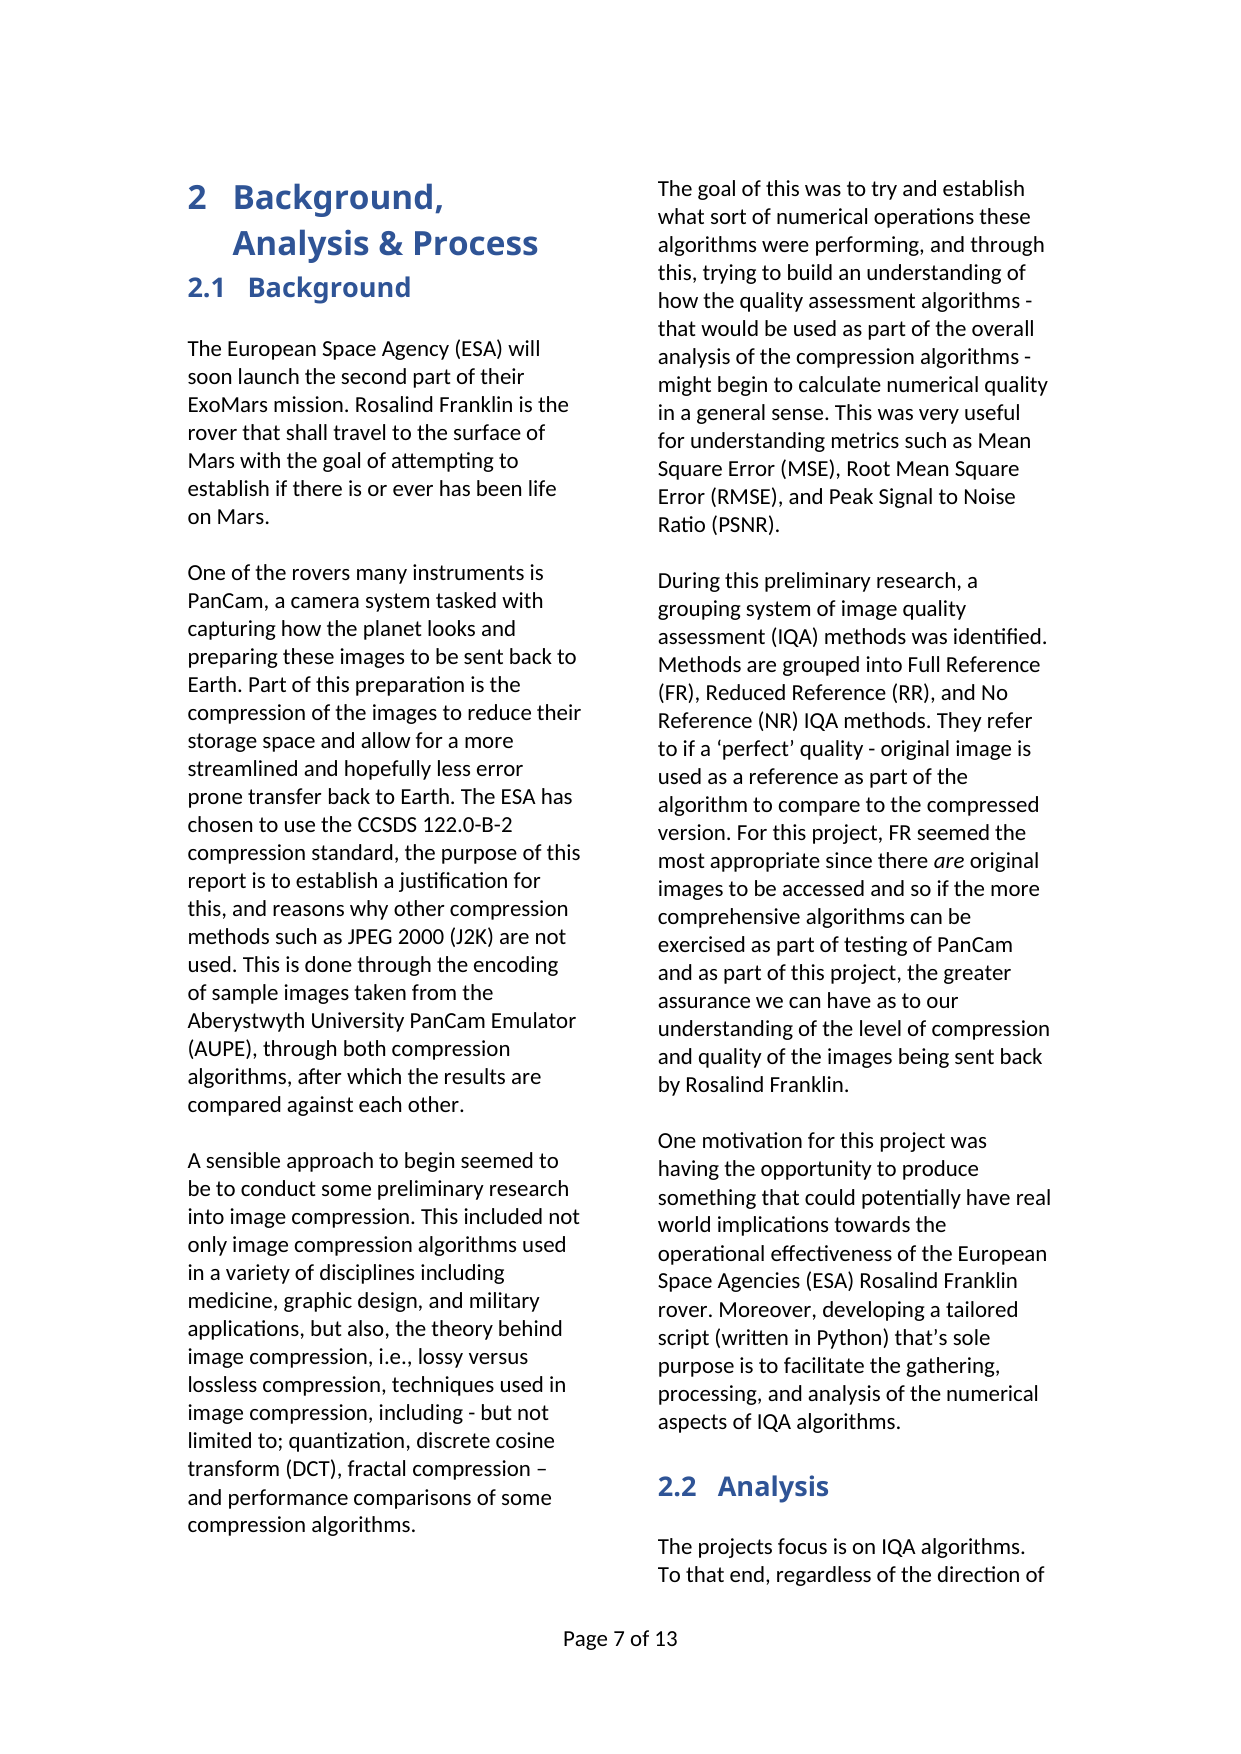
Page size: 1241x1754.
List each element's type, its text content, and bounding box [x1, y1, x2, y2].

text A sensible approach to begin seemed to be to conduct some preliminary research into image compression. This included not only image compression algorithms used in a variety of disciplines including medicine, graphic design, and military applications, but also, the theory behind image compression, i.e., lossy versus lossless compression, techniques used in image compression, including - but not limited to; quantization, discrete cosine transform (DCT), fractal compression – and performance comparisons of some compression algorithms. [187, 1146, 583, 1539]
subtitle Background, Analysis & Process [187, 174, 583, 265]
text The goal of this was to try and establish what sort of numerical operations these algorithms were performing, and through this, trying to build an understanding of how the quality assessment algorithms - that would be used as part of the overall analysis of the compression algorithms - might begin to calculate numerical quality in a general sense. This was very useful for understanding metrics such as Mean Square Error (MSE), Root Mean Square Error (RMSE), and Peak Signal to Noise Ratio (PSNR). [658, 174, 1053, 538]
subtitle Background [187, 269, 583, 306]
text One of the rovers many instruments is PanCam, a camera system tasked with capturing how the planet looks and preparing these images to be sent back to Earth. Part of this preparation is the compression of the images to reduce their storage space and allow for a more streamlined and hopefully less error prone transfer back to Earth. The ESA has chosen to use the CCSDS 122.0-B-2 compression standard, the purpose of this report is to establish a justification for this, and reasons why other compression methods such as JPEG 2000 (J2K) are not used. This is done through the encoding of sample images taken from the Aberystwyth University PanCam Emulator (AUPE), through both compression algorithms, after which the results are compared against each other. [187, 558, 583, 1118]
text The European Space Agency (ESA) will soon launch the second part of their ExoMars mission. Rosalind Franklin is the rover that shall travel to the surface of Mars with the goal of attempting to establish if there is or ever has been life on Mars. [187, 334, 583, 530]
subtitle Analysis [658, 1467, 1053, 1504]
text During this preliminary research, a grouping system of image quality assessment (IQA) methods was identified. Methods are grouped into Full Reference (FR), Reduced Reference (RR), and No Reference (NR) IQA methods. They refer to if a ‘perfect’ quality - original image is used as a reference as part of the algorithm to compare to the compressed version. For this project, FR seemed the most appropriate since there are original images to be accessed and so if the more comprehensive algorithms can be exercised as part of testing of PanCam and as part of this project, the greater assurance we can have as to our understanding of the level of compression and quality of the images being sent back by Rosalind Franklin. [658, 566, 1053, 1098]
